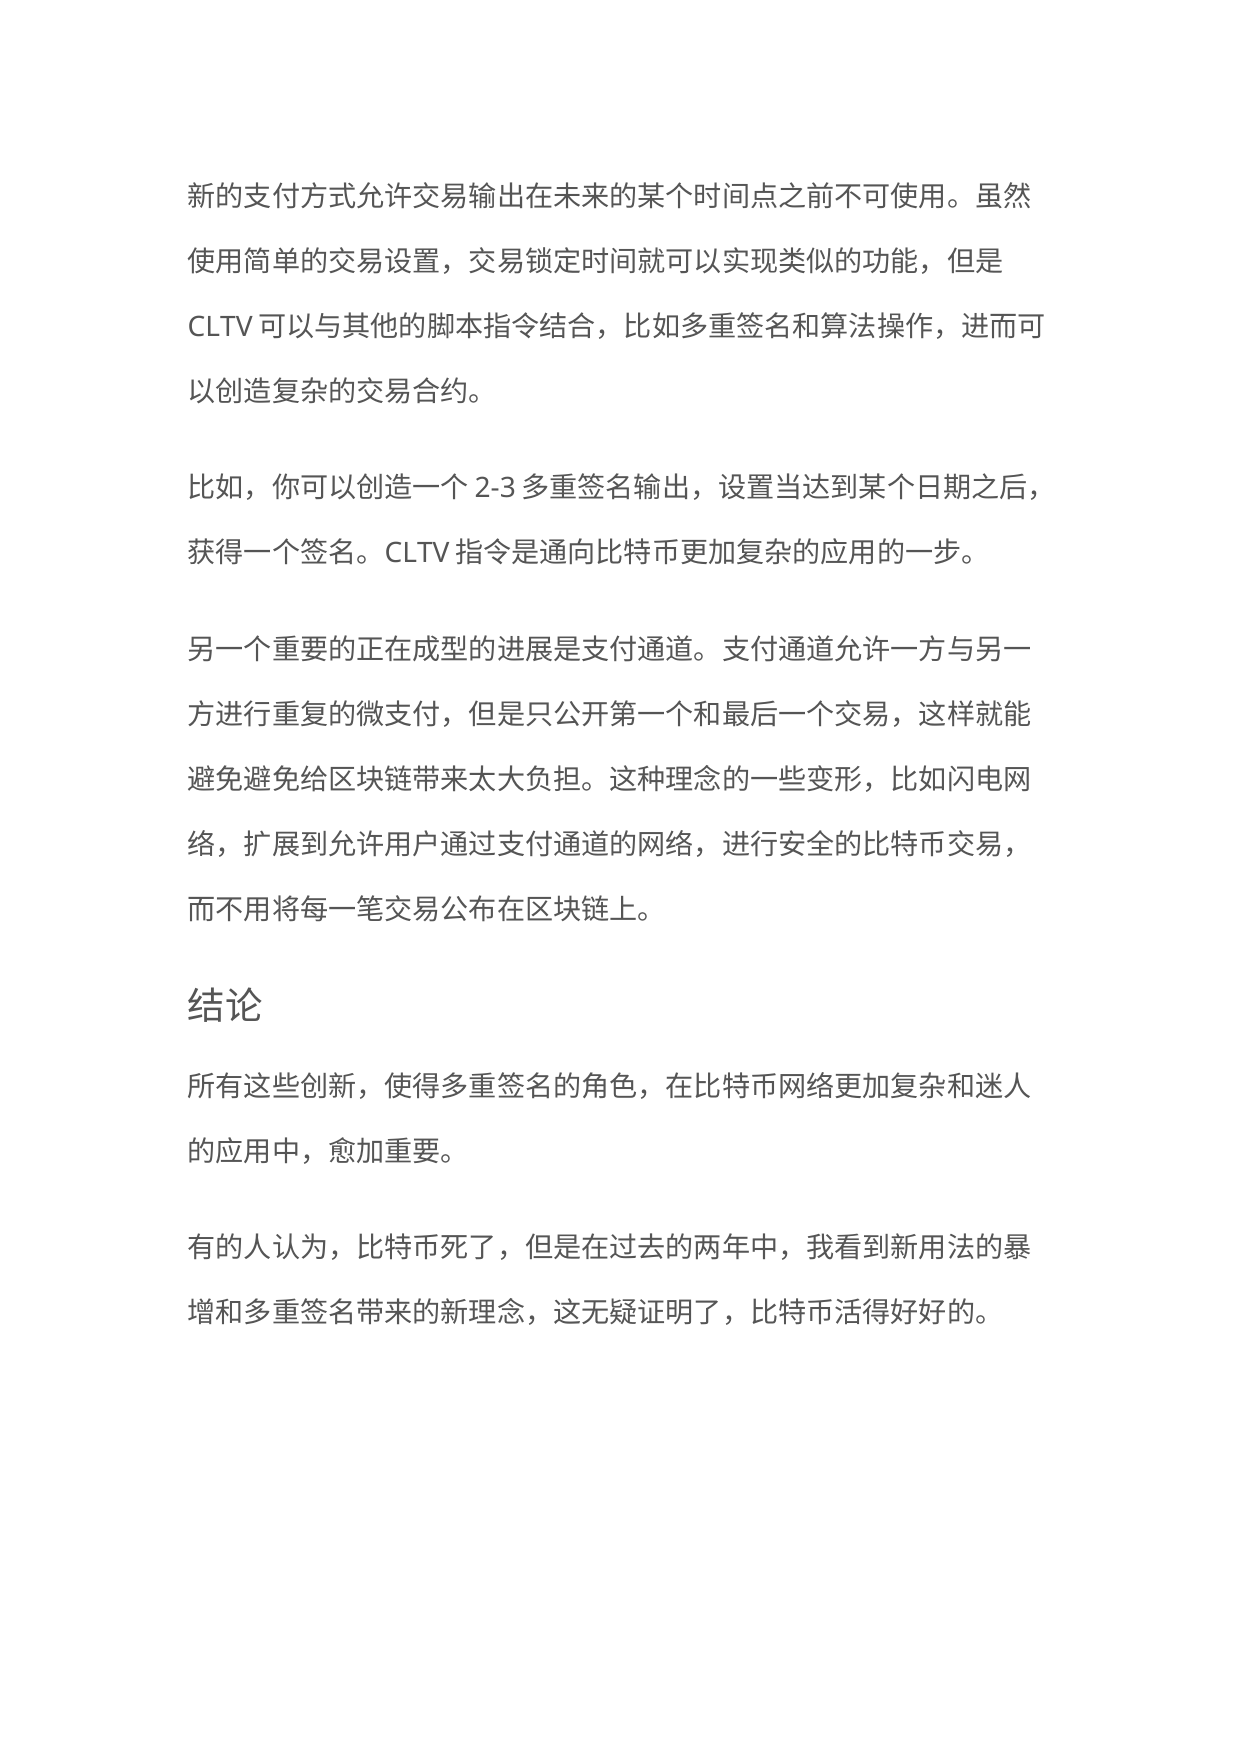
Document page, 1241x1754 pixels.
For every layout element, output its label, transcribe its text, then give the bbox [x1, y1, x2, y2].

text 有的人认为，比特币死了，但是在过去的两年中，我看到新用法的暴增和多重签名带来的新理念，这无疑证明了，比特币活得好好的。 [187, 1213, 1053, 1343]
text 新的支付方式允许交易输出在未来的某个时间点之前不可使用。虽然使用简单的交易设置，交易锁定时间就可以实现类似的功能，但是CLTV可以与其他的脚本指令结合，比如多重签名和算法操作，进而可以创造复杂的交易合约。 [187, 162, 1053, 422]
text 结论 [187, 971, 1053, 1036]
text 比如，你可以创造一个2-3多重签名输出，设置当达到某个日期之后，获得一个签名。CLTV指令是通向比特币更加复杂的应用的一步。 [187, 453, 1053, 583]
text 另一个重要的正在成型的进展是支付通道。支付通道允许一方与另一方进行重复的微支付，但是只公开第一个和最后一个交易，这样就能避免避免给区块链带来太大负担。这种理念的一些变形，比如闪电网络，扩展到允许用户通过支付通道的网络，进行安全的比特币交易，而不用将每一笔交易公布在区块链上。 [187, 614, 1053, 939]
text 所有这些创新，使得多重签名的角色，在比特币网络更加复杂和迷人的应用中，愈加重要。 [187, 1051, 1053, 1181]
